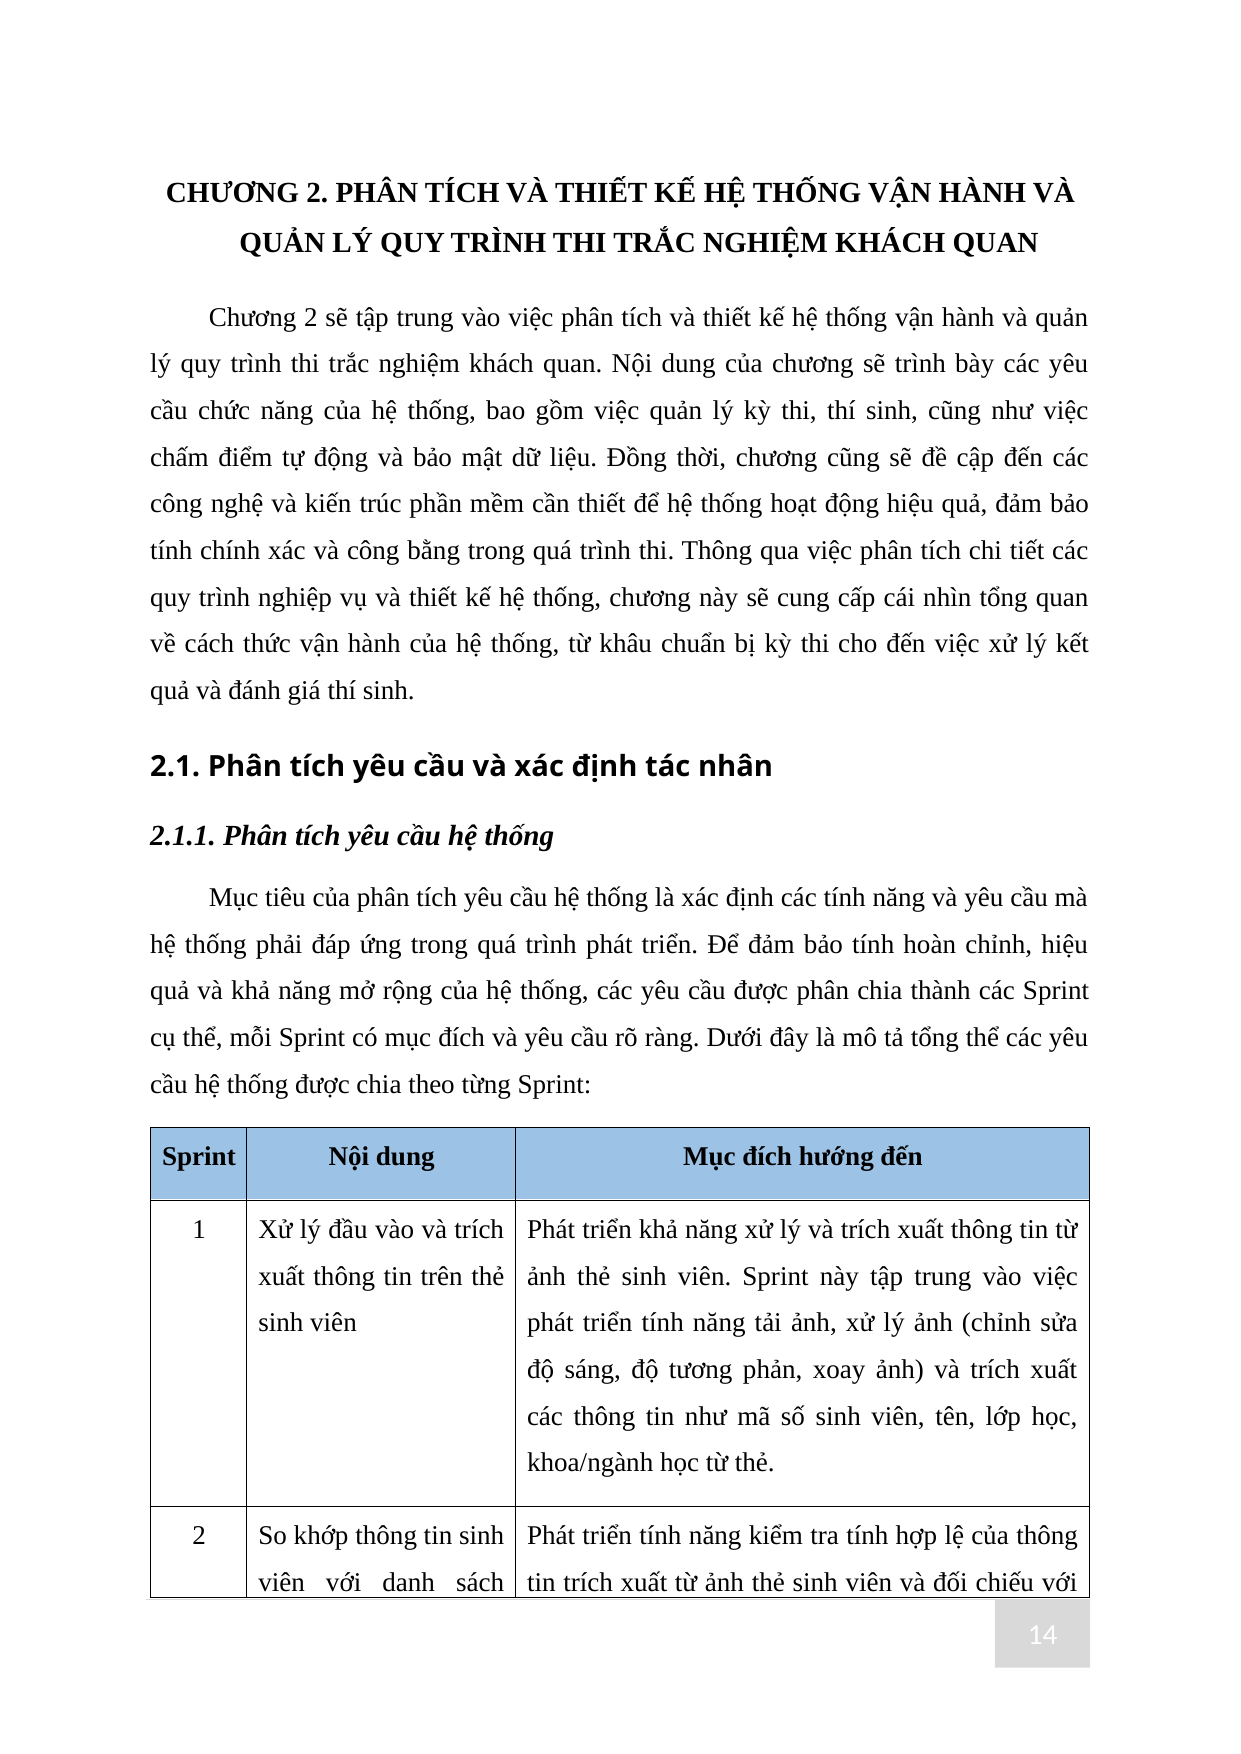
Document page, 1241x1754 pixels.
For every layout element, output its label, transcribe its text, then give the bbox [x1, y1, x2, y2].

text PHÂN TÍCH VÀ THIẾT KẾ HỆ THỐNG VẬN HÀNH VÀ QUẢN LÝ QUY TRÌNH THI TRẮC NGHIỆM KHÁCH QUAN [150, 175, 1090, 259]
table_cell 1 [151, 1201, 246, 1506]
text Phân tích yêu cầu và xác định tác nhân [150, 746, 1090, 785]
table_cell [247, 1507, 515, 1597]
table_header Sprint [151, 1128, 246, 1199]
text Mục tiêu của phân tích yêu cầu hệ thống là xác định các tính năng và yêu cầu mà hệ thống phải đáp ứng trong quá trình phát triển. Để đảm bảo tính hoàn chỉnh, hiệu quả và khả năng mở rộng của hệ thống, các yêu cầu được phân chia thành các Sprint cụ thể, mỗi Sprint có mục đích và yêu cầu rõ ràng. Dưới đây là mô tả tổng thể các yêu cầu hệ thống được chia theo từng Sprint: [150, 881, 1090, 1099]
table_cell 2 [151, 1507, 246, 1597]
table_header Mục đích hướng đến [516, 1128, 1089, 1199]
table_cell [516, 1507, 1089, 1597]
text Chương 2 sẽ tập trung vào việc phân tích và thiết kế hệ thống vận hành và quản lý quy trình thi trắc nghiệm khách quan. Nội dung của chương sẽ trình bày các yêu cầu chức năng của hệ thống, bao gồm việc quản lý kỳ thi, thí sinh, cũng như việc chấm điểm tự động và bảo mật dữ liệu. Đồng thời, chương cũng sẽ đề cập đến các công nghệ và kiến trúc phần mềm cần thiết để hệ thống hoạt động hiệu quả, đảm bảo tính chính xác và công bằng trong quá trình thi. Thông qua việc phân tích chi tiết các quy trình nghiệp vụ và thiết kế hệ thống, chương này sẽ cung cấp cái nhìn tổng quan về cách thức vận hành của hệ thống, từ khâu chuẩn bị kỳ thi cho đến việc xử lý kết quả và đánh giá thí sinh. [150, 301, 1090, 705]
table_cell Xử lý đầu vào và trích xuất thông tin trên thẻ sinh viên [247, 1201, 515, 1506]
text Phân tích yêu cầu hệ thống [150, 818, 1090, 852]
table_header Nội dung [247, 1128, 515, 1199]
table_cell Phát triển khả năng xử lý và trích xuất thông tin từ ảnh thẻ sinh viên. Sprint này tập trung vào việc phát triển tính năng tải ảnh, xử lý ảnh (chỉnh sửa độ sáng, độ tương phản, xoay ảnh) và trích xuất các thông tin như mã số sinh viên, tên, lớp học, khoa/ngành học từ thẻ. [516, 1201, 1089, 1506]
